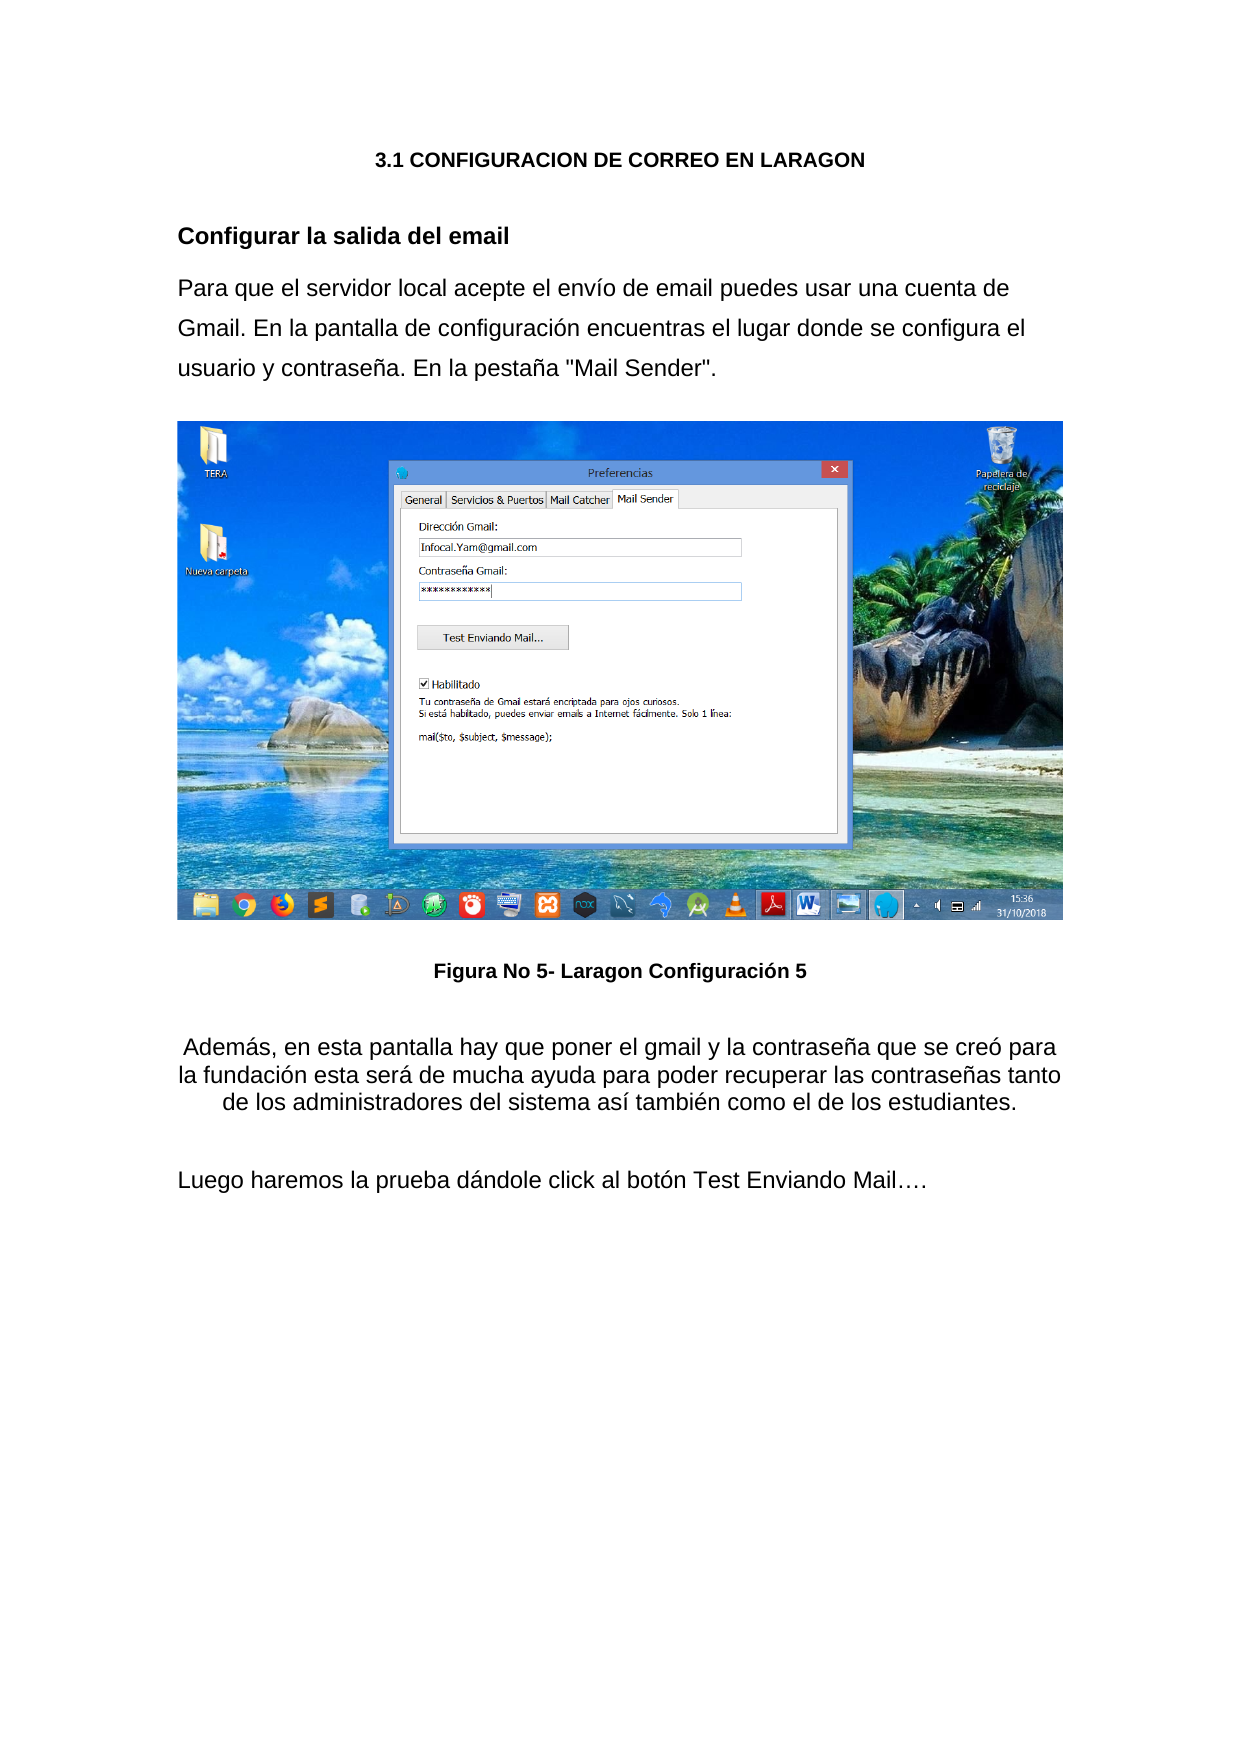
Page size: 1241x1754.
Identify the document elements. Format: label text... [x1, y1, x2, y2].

picture [177, 421, 1063, 920]
text Figura No 5- Laragon Configuración 5 [177, 959, 1063, 983]
text Además, en esta pantalla hay que poner el gmail y la contraseña que se creó para la fundación esta será de mucha ayuda para poder recuperar las contraseñas tanto de los administradores del sistema así también como el de los estudiantes. [177, 1033, 1063, 1116]
text Para que el servidor local acepte el envío de email puedes usar una cuenta de Gmail. En la pantalla de configuración encuentras el lugar donde se configura el usuario y contraseña. En la pestaña "Mail Sender". [177, 261, 1063, 381]
picture [252, 858, 265, 862]
text Luego haremos la prueba dándole click al botón Test Enviando Mail…. [177, 1166, 1063, 1193]
text 3.1 CONFIGURACION DE CORREO EN LARAGON [177, 148, 1063, 172]
subtitle Configurar la salida del email [177, 222, 1063, 249]
